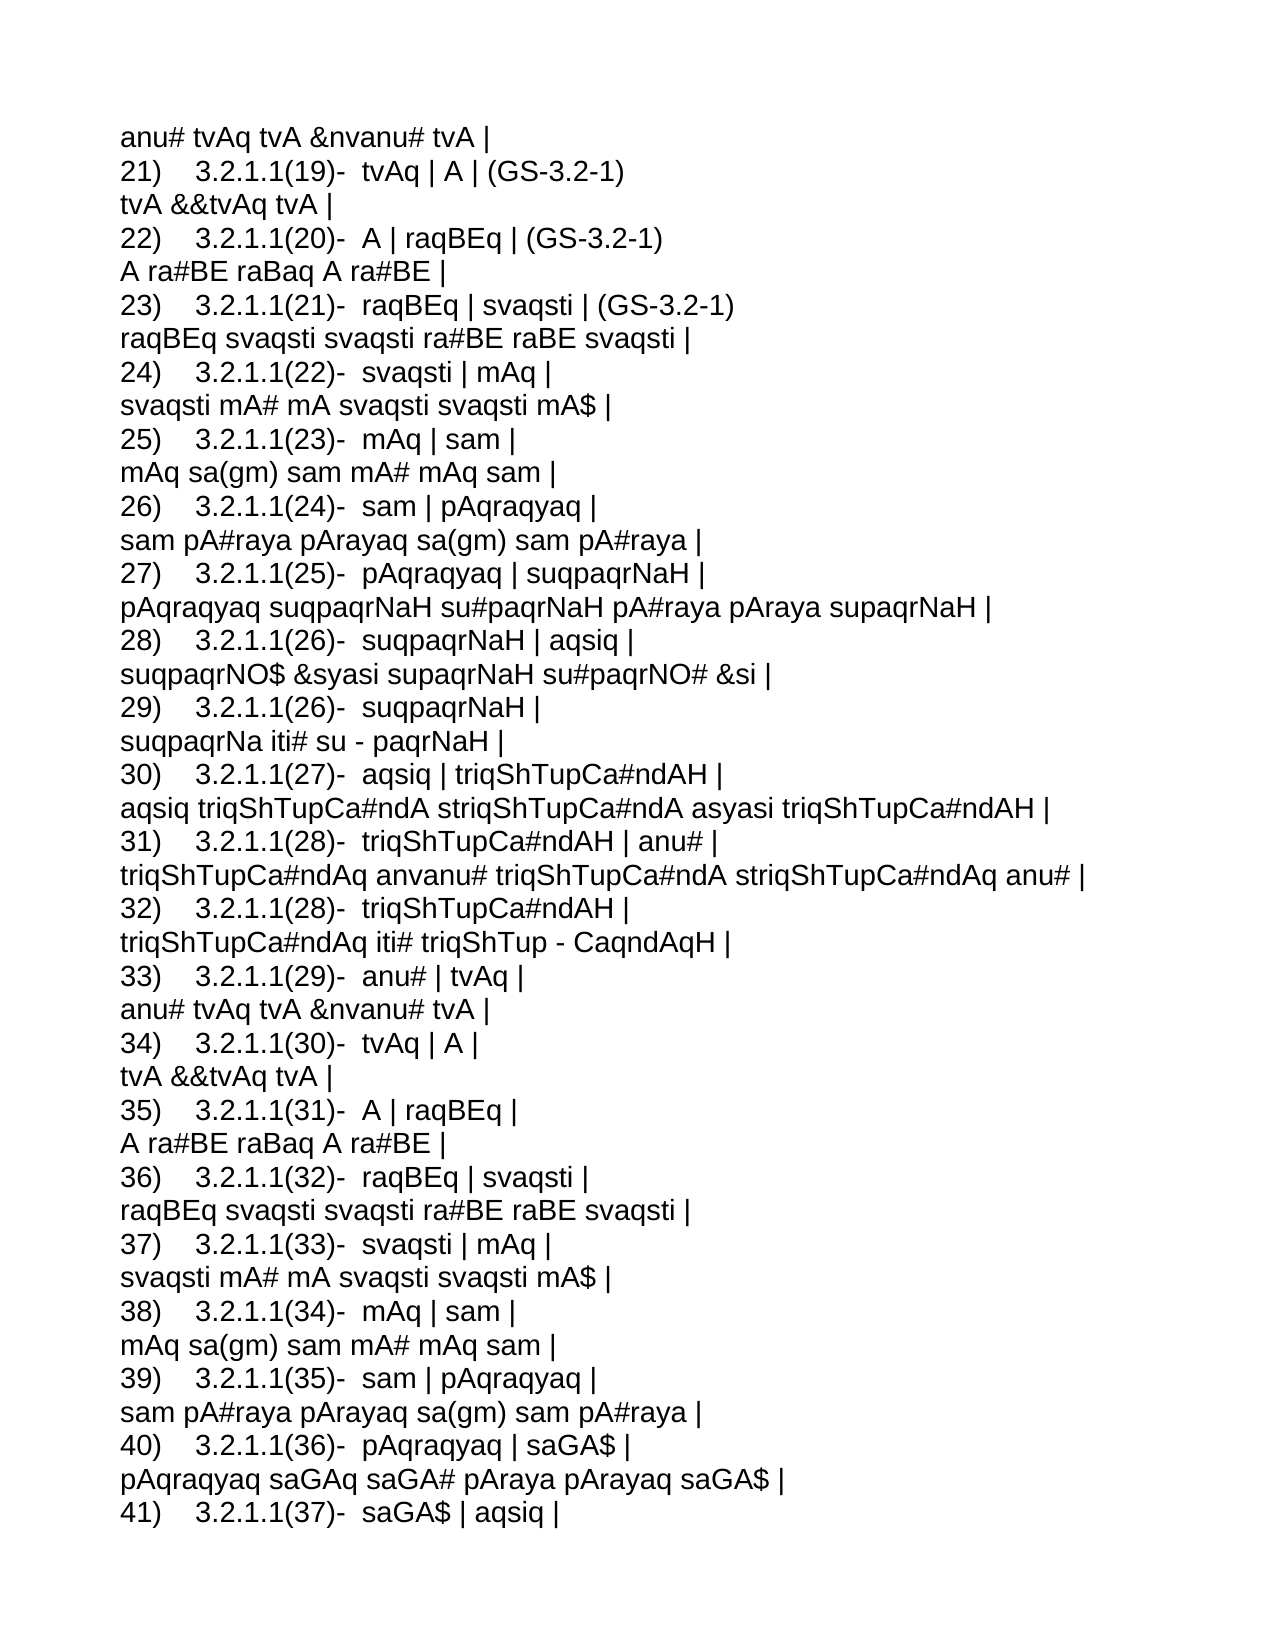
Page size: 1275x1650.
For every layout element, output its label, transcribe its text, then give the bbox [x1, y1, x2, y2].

text pAqraqyaq suqpaqrNaH su#paqrNaH pA#raya pAraya supaqrNaH | [120, 589, 1200, 623]
text 24) 3.2.1.1(22)- svaqsti | mAq | [120, 355, 1200, 388]
text anu# tvAq tvA &nvanu# tvA | [120, 120, 1200, 153]
text raqBEq svaqsti svaqsti ra#BE raBE svaqsti | [120, 321, 1200, 355]
text 39) 3.2.1.1(35)- sam | pAqraqyaq | [120, 1361, 1200, 1394]
text 35) 3.2.1.1(31)- A | raqBEq | [120, 1093, 1200, 1126]
text suqpaqrNa iti# su - paqrNaH | [120, 724, 1200, 757]
text tvA &&tvAq tvA | [120, 1059, 1200, 1093]
text 22) 3.2.1.1(20)- A | raqBEq | (GS-3.2-1) [120, 221, 1200, 254]
text 25) 3.2.1.1(23)- mAq | sam | [120, 422, 1200, 455]
text 33) 3.2.1.1(29)- anu# | tvAq | [120, 958, 1200, 992]
text raqBEq svaqsti svaqsti ra#BE raBE svaqsti | [120, 1193, 1200, 1227]
text 28) 3.2.1.1(26)- suqpaqrNaH | aqsiq | [120, 623, 1200, 657]
text 40) 3.2.1.1(36)- pAqraqyaq | saGA$ | [120, 1428, 1200, 1462]
text sam pA#raya pArayaq sa(gm) sam pA#raya | [120, 1394, 1200, 1428]
text A ra#BE raBaq A ra#BE | [120, 254, 1200, 288]
text 32) 3.2.1.1(28)- triqShTupCa#ndAH | [120, 891, 1200, 925]
text anu# tvAq tvA &nvanu# tvA | [120, 992, 1200, 1026]
text 23) 3.2.1.1(21)- raqBEq | svaqsti | (GS-3.2-1) [120, 288, 1200, 321]
text 27) 3.2.1.1(25)- pAqraqyaq | suqpaqrNaH | [120, 556, 1200, 589]
text sam pA#raya pArayaq sa(gm) sam pA#raya | [120, 522, 1200, 556]
text 30) 3.2.1.1(27)- aqsiq | triqShTupCa#ndAH | [120, 757, 1200, 791]
text 34) 3.2.1.1(30)- tvAq | A | [120, 1026, 1200, 1059]
text mAq sa(gm) sam mA# mAq sam | [120, 1327, 1200, 1361]
text 37) 3.2.1.1(33)- svaqsti | mAq | [120, 1227, 1200, 1260]
text A ra#BE raBaq A ra#BE | [120, 1126, 1200, 1160]
text 38) 3.2.1.1(34)- mAq | sam | [120, 1294, 1200, 1327]
text tvA &&tvAq tvA | [120, 187, 1200, 221]
text triqShTupCa#ndAq iti# triqShTup - CaqndAqH | [120, 925, 1200, 958]
text pAqraqyaq saGAq saGA# pAraya pArayaq saGA$ | [120, 1462, 1200, 1495]
text 29) 3.2.1.1(26)- suqpaqrNaH | [120, 690, 1200, 724]
text 41) 3.2.1.1(37)- saGA$ | aqsiq | [120, 1495, 1200, 1529]
text svaqsti mA# mA svaqsti svaqsti mA$ | [120, 1260, 1200, 1294]
text mAq sa(gm) sam mA# mAq sam | [120, 455, 1200, 489]
text 36) 3.2.1.1(32)- raqBEq | svaqsti | [120, 1160, 1200, 1193]
text 31) 3.2.1.1(28)- triqShTupCa#ndAH | anu# | [120, 824, 1200, 858]
text 21) 3.2.1.1(19)- tvAq | A | (GS-3.2-1) [120, 153, 1200, 187]
text 26) 3.2.1.1(24)- sam | pAqraqyaq | [120, 489, 1200, 522]
text aqsiq triqShTupCa#ndA striqShTupCa#ndA asyasi triqShTupCa#ndAH | [120, 791, 1200, 824]
text suqpaqrNO$ &syasi supaqrNaH su#paqrNO# &si | [120, 657, 1200, 690]
text triqShTupCa#ndAq anvanu# triqShTupCa#ndA striqShTupCa#ndAq anu# | [120, 858, 1200, 891]
text svaqsti mA# mA svaqsti svaqsti mA$ | [120, 388, 1200, 422]
